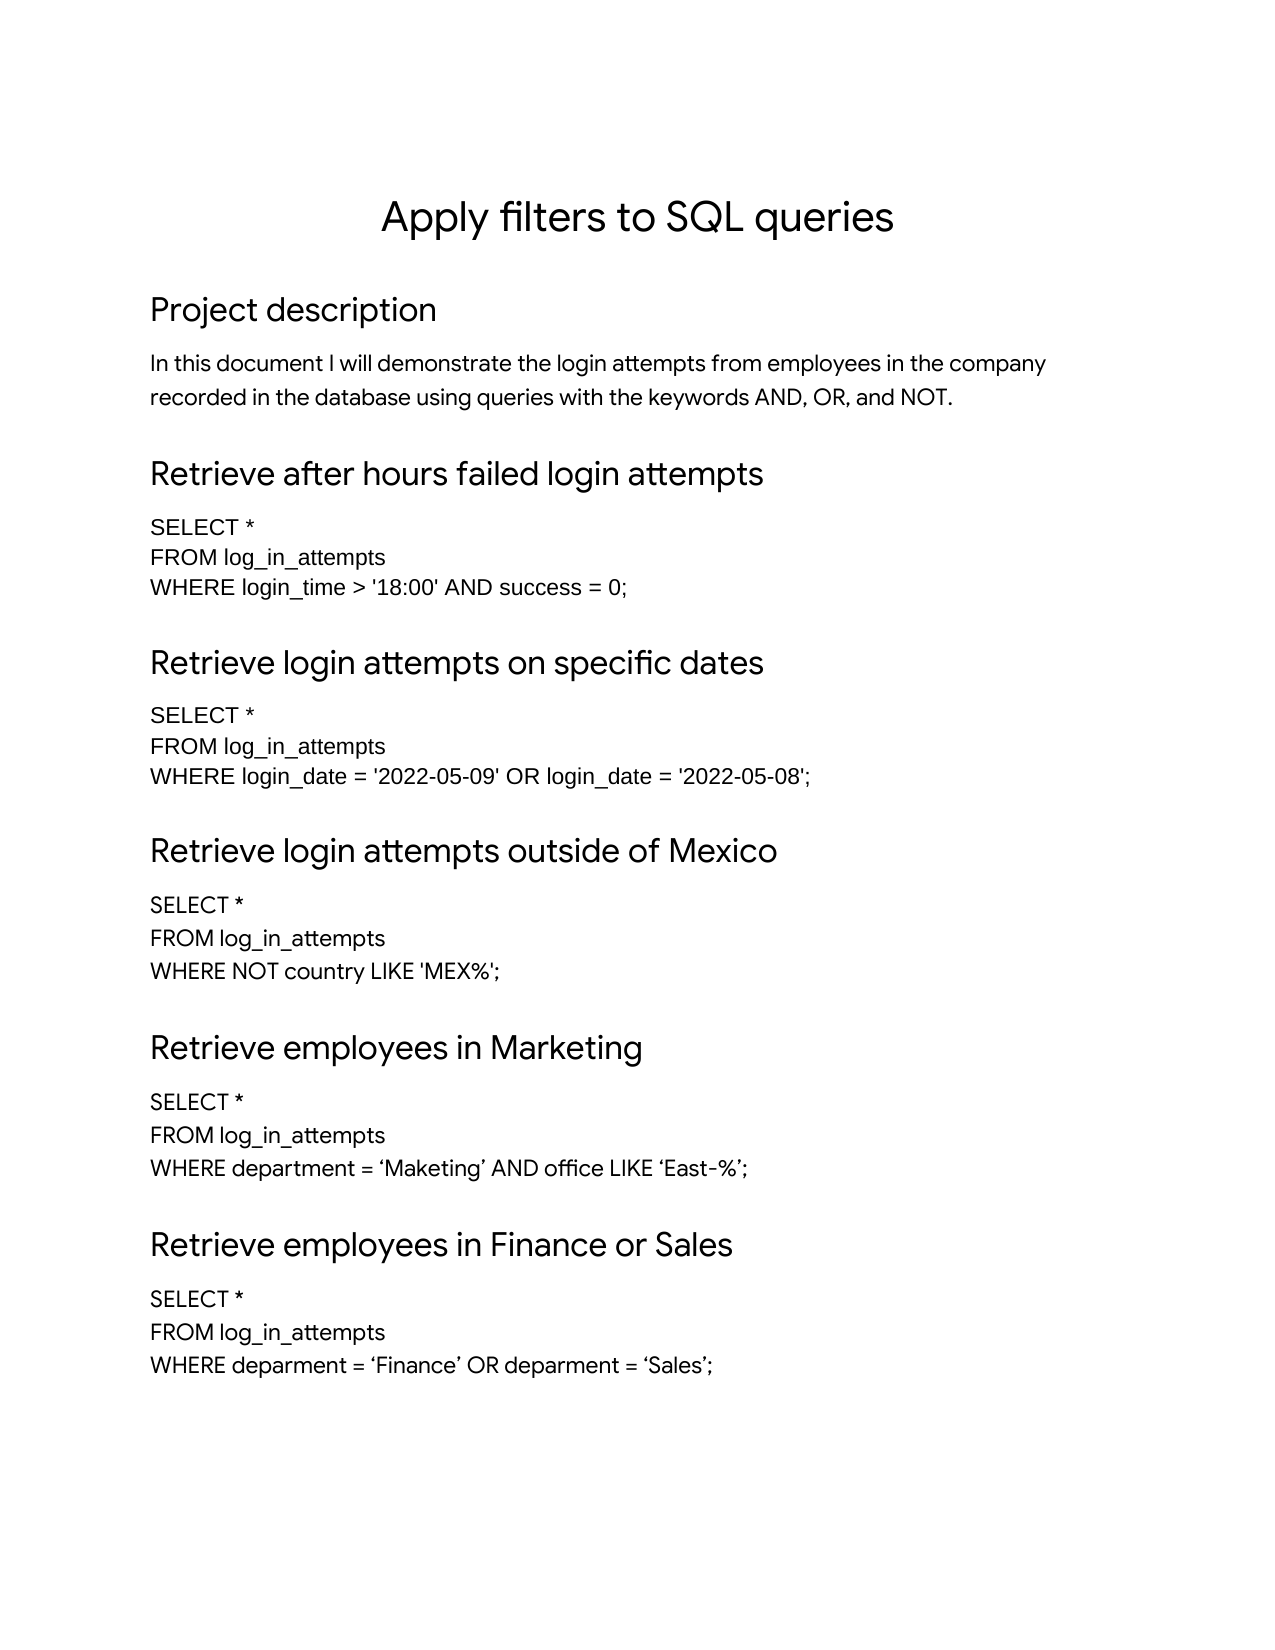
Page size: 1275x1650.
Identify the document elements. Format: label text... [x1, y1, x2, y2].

text SELECT * [150, 702, 1125, 729]
text WHERE deparment = ‘Finance’ OR deparment = ‘Sales’; [150, 1351, 1125, 1380]
subtitle Retrieve after hours failed login attempts [150, 453, 1125, 495]
text FROM log_in_attempts [150, 1121, 1125, 1150]
subtitle Project description [150, 289, 1125, 331]
text In this document I will demonstrate the login attempts from employees in the company recorded in the database using queries with the keywords AND, OR, and NOT. [150, 350, 1125, 411]
text SELECT * [150, 1088, 1125, 1117]
text FROM log_in_attempts [150, 544, 1125, 570]
text FROM log_in_attempts [150, 924, 1125, 953]
text SELECT * [150, 514, 1125, 540]
subtitle Retrieve employees in Marketing [150, 1028, 1125, 1069]
text WHERE login_date = '2022-05-09' OR login_date = '2022-05-08'; [150, 763, 1125, 789]
text WHERE department = ‘Maketing’ AND office LIKE ‘East-%’; [150, 1154, 1125, 1183]
subtitle Apply filters to SQL queries [150, 192, 1125, 244]
text FROM log_in_attempts [150, 1318, 1125, 1347]
subtitle Retrieve employees in Finance or Sales [150, 1225, 1125, 1266]
text SELECT * [150, 1285, 1125, 1314]
text WHERE NOT country LIKE 'MEX%'; [150, 957, 1125, 986]
text SELECT * [150, 891, 1125, 920]
text WHERE login_time > '18:00' AND success = 0; [150, 574, 1125, 601]
text FROM log_in_attempts [150, 733, 1125, 759]
subtitle Retrieve login attempts outside of Mexico [150, 831, 1125, 872]
subtitle Retrieve login attempts on specific dates [150, 642, 1125, 684]
